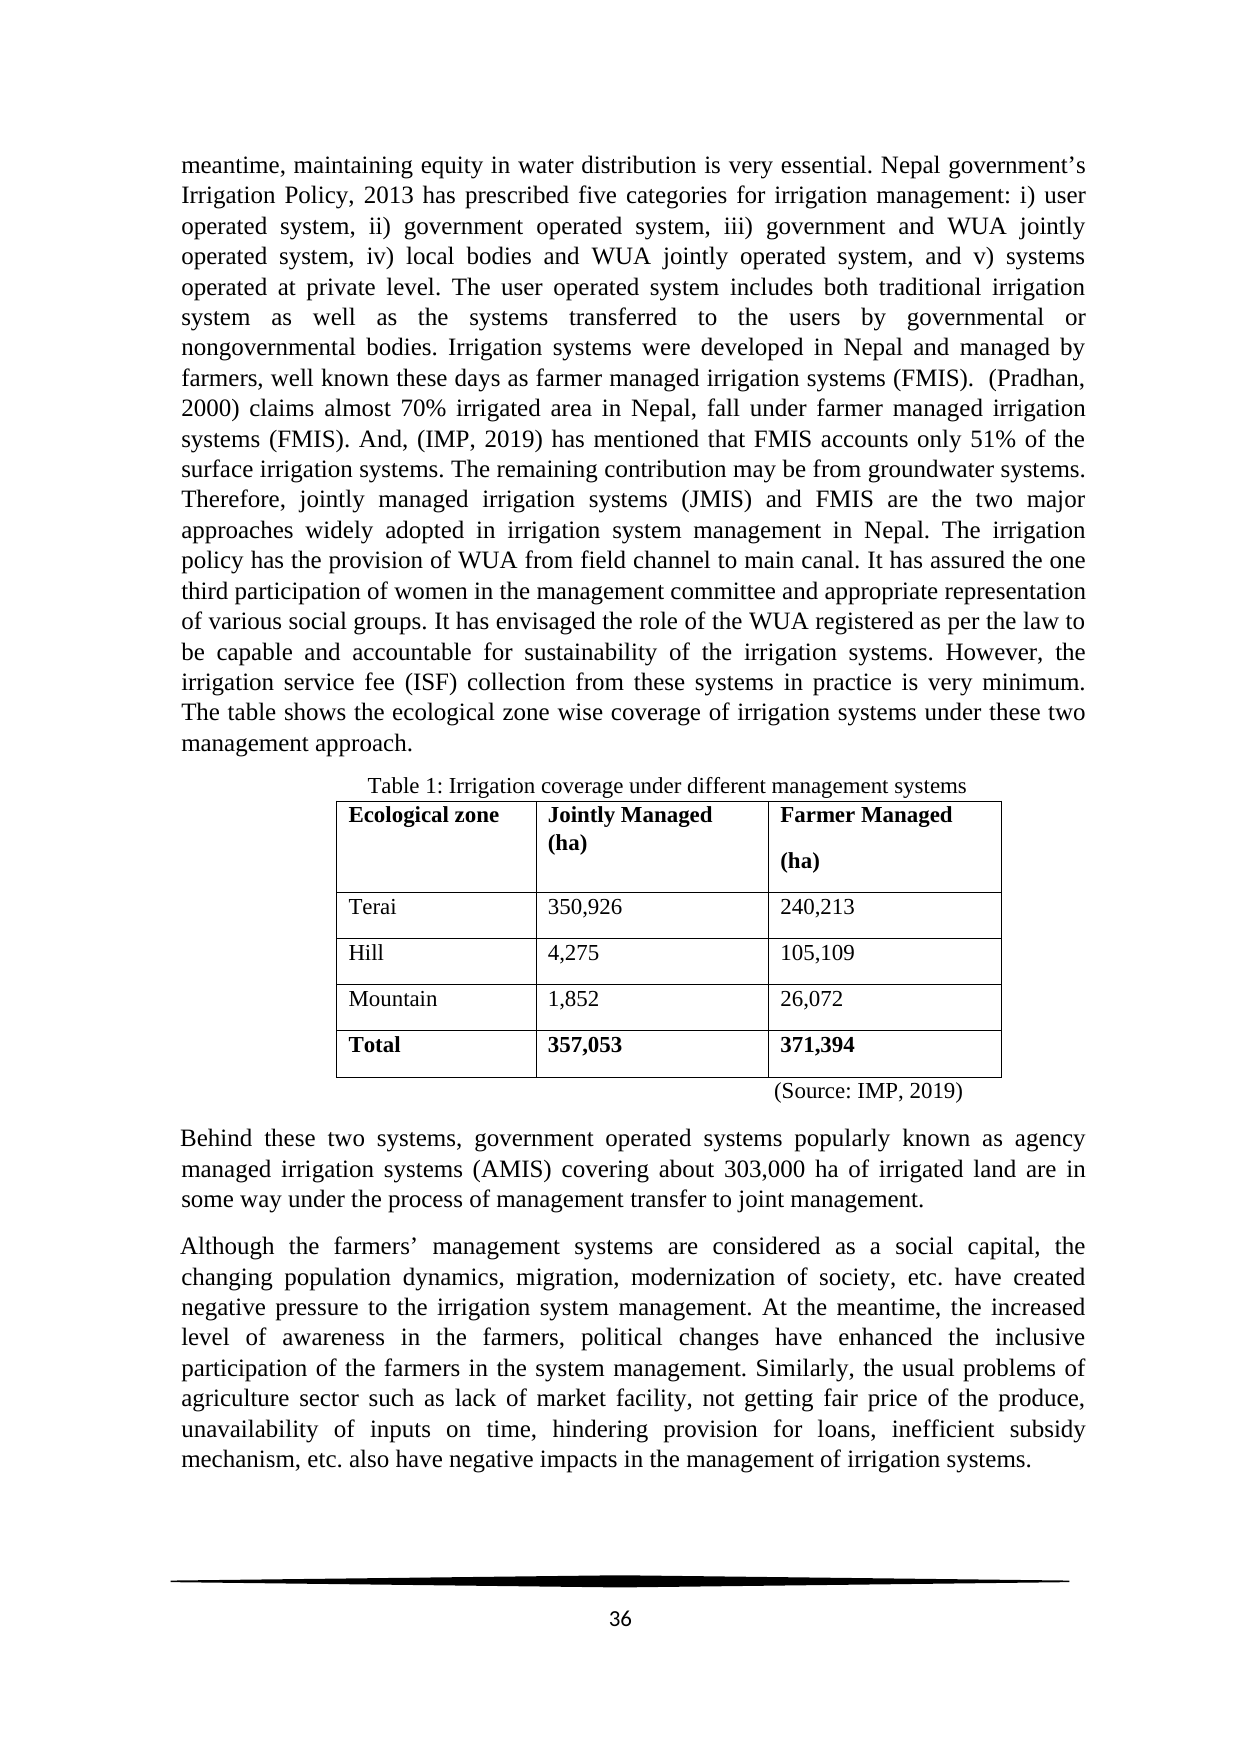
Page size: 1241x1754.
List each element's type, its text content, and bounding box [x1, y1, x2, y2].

table_cell Terai [337, 893, 536, 938]
table_cell 240,213 [769, 893, 1001, 938]
table_cell 105,109 [769, 939, 1001, 984]
text Behind these two systems, government operated systems popularly known as agency managed irrigation systems (AMIS) covering about 303,000 ha of irrigated land are in some way under the process of management transfer to joint management. [180, 1123, 1087, 1213]
table_cell 4,275 [537, 939, 768, 984]
table_header Jointly Managed (ha) [537, 802, 768, 892]
table_cell 357,053 [537, 1031, 768, 1077]
text Although the farmers’ management systems are considered as a social capital, the changing population dynamics, migration, modernization of society, etc. have created negative pressure to the irrigation system management. At the meantime, the increased level of awareness in the farmers, political changes have enhanced the inclusive participation of the farmers in the system management. Similarly, the usual problems of agriculture sector such as lack of market facility, not getting fair price of the produce, unavailability of inputs on time, hindering provision for loans, inefficient subsidy mechanism, etc. also have negative impacts in the management of irrigation systems. [180, 1231, 1087, 1473]
text Table 1: Irrigation coverage under different management systems [367, 772, 1032, 798]
table_header Farmer Managed (ha) [769, 802, 1001, 892]
table_cell Hill [337, 939, 536, 984]
text (Source: IMP, 2019) [150, 1078, 1090, 1104]
table_cell 350,926 [537, 893, 768, 938]
table_cell Mountain [337, 985, 536, 1030]
table_cell 371,394 [769, 1031, 1001, 1077]
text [180, 150, 1087, 757]
table_header Ecological zone [337, 802, 536, 892]
table_cell 1,852 [537, 985, 768, 1030]
table_cell 26,072 [769, 985, 1001, 1030]
table_cell Total [337, 1031, 536, 1077]
